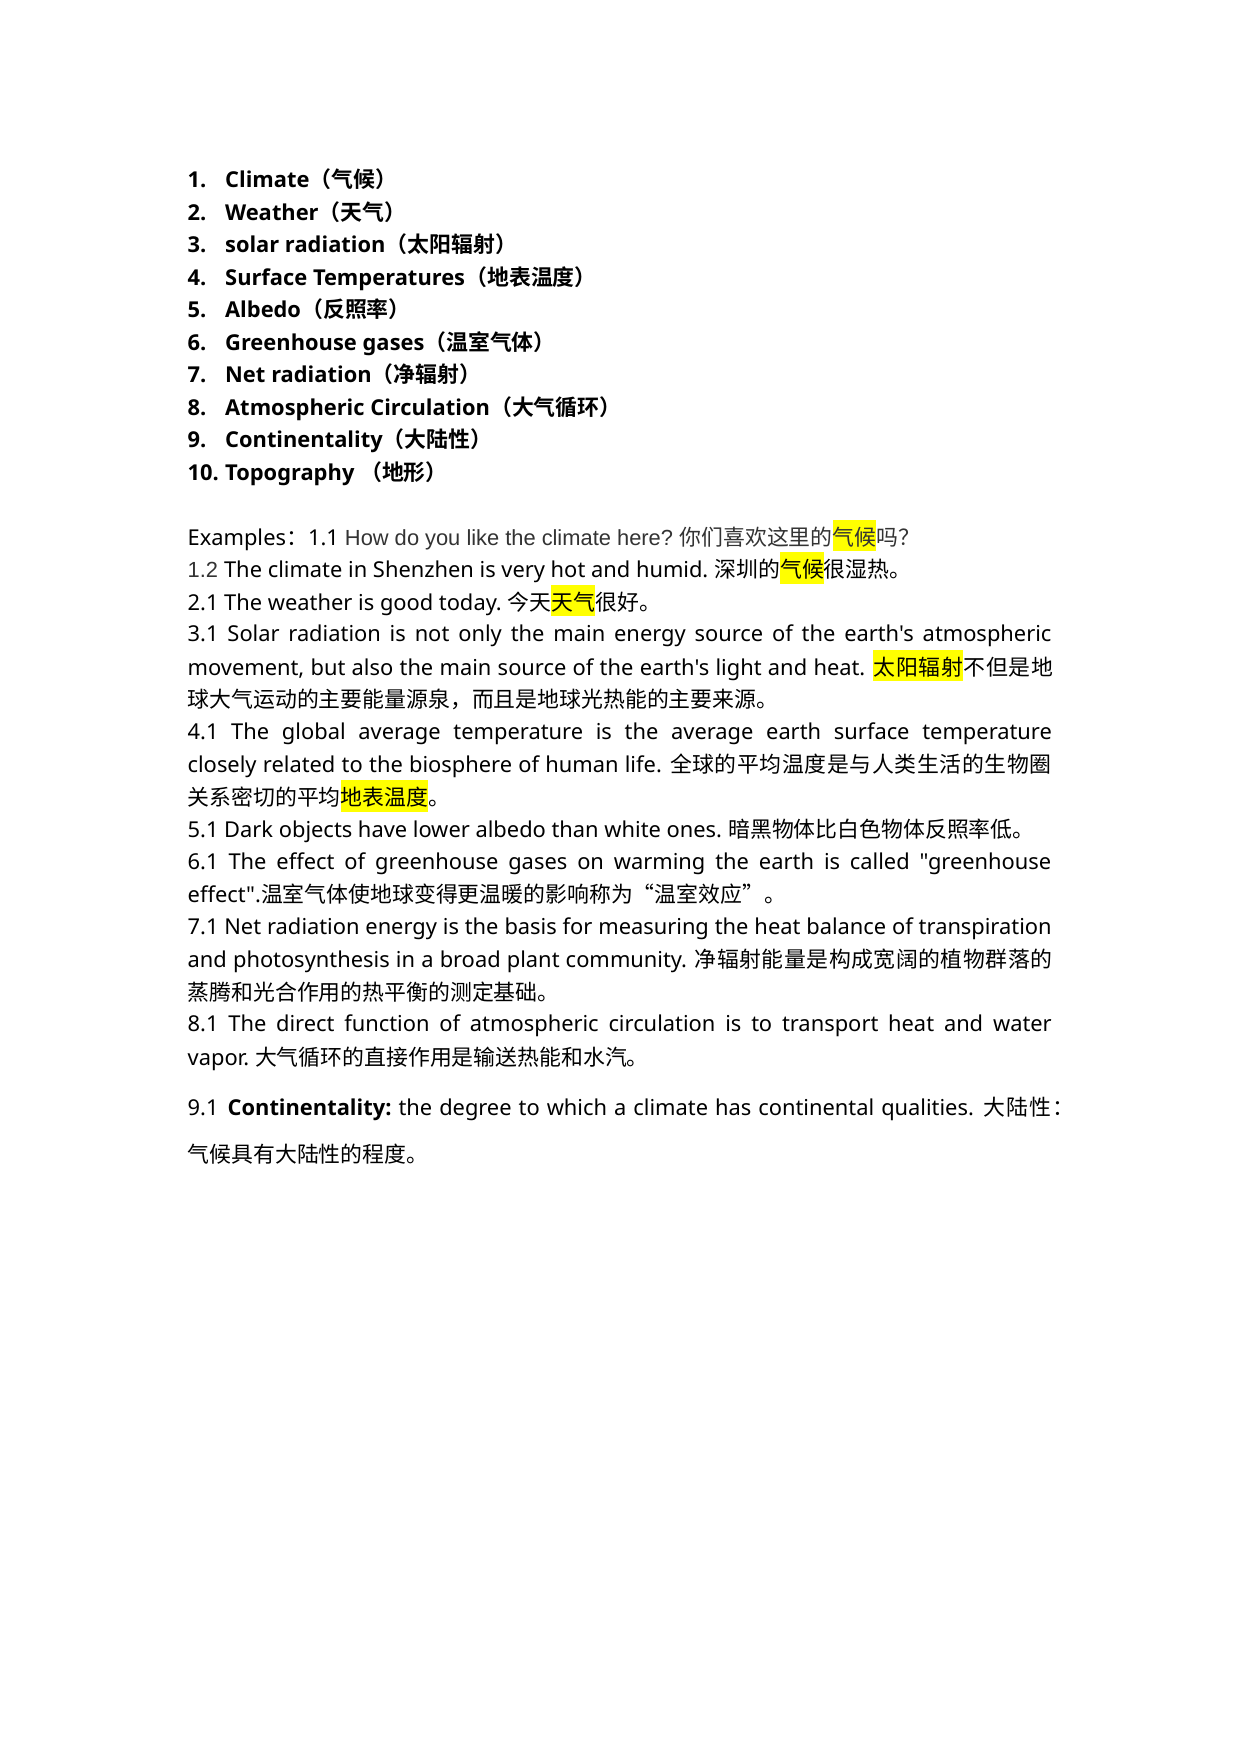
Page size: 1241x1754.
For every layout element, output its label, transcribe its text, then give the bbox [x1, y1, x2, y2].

list Albedo（反照率） [187, 292, 1053, 324]
text 2.1 The weather is good today. 今天天气很好。 [187, 584, 1053, 617]
list Topography （地形） [187, 454, 1053, 487]
text 6.1 The effect of greenhouse gases on warming the earth is called "greenhouse effect".温室气体使地球变得更温暖的影响称为“温室效应”。 [187, 844, 1053, 909]
text Examples：1.1 How do you like the climate here? 你们喜欢这里的气候吗？ [187, 519, 1053, 552]
text 4.1 The global average temperature is the average earth surface temperature closely related to the biosphere of human life. 全球的平均温度是与人类生活的生物圈关系密切的平均地表温度。 [187, 714, 1053, 812]
text 5.1 Dark objects have lower albedo than white ones. 暗黑物体比白色物体反照率低。 [187, 812, 1053, 844]
list Atmospheric Circulation（大气循环） [187, 389, 1053, 422]
text 7.1 Net radiation energy is the basis for measuring the heat balance of transpiration and photosynthesis in a broad plant community. 净辐射能量是构成宽阔的植物群落的蒸腾和光合作用的热平衡的测定基础。 [187, 909, 1053, 1007]
text 3.1 Solar radiation is not only the main energy source of the earth's atmospheric movement, but also the main source of the earth's light and heat. 太阳辐射不但是地球大气运动的主要能量源泉，而且是地球光热能的主要来源。 [187, 617, 1053, 714]
text 8.1 The direct function of atmospheric circulation is to transport heat and water vapor. 大气循环的直接作用是输送热能和水汽。 [187, 1007, 1053, 1072]
list Weather（天气） [187, 194, 1053, 227]
list Climate（气候） [187, 162, 1053, 194]
list solar radiation（太阳辐射） [187, 227, 1053, 259]
text 9.1 Continentality: the degree to which a climate has continental qualities. 大陆性：气候具有大陆性的程度。 [187, 1072, 1053, 1169]
list Greenhouse gases（温室气体） [187, 324, 1053, 357]
list Surface Temperatures（地表温度） [187, 259, 1053, 292]
text 1.2 The climate in Shenzhen is very hot and humid. 深圳的气候很湿热。 [824, 552, 1053, 584]
list Net radiation（净辐射） [187, 357, 1053, 389]
text 1.2 The climate in Shenzhen is very hot and humid. 深圳的气候很湿热。 [187, 552, 780, 584]
list Continentality（大陆性） [187, 422, 1053, 454]
